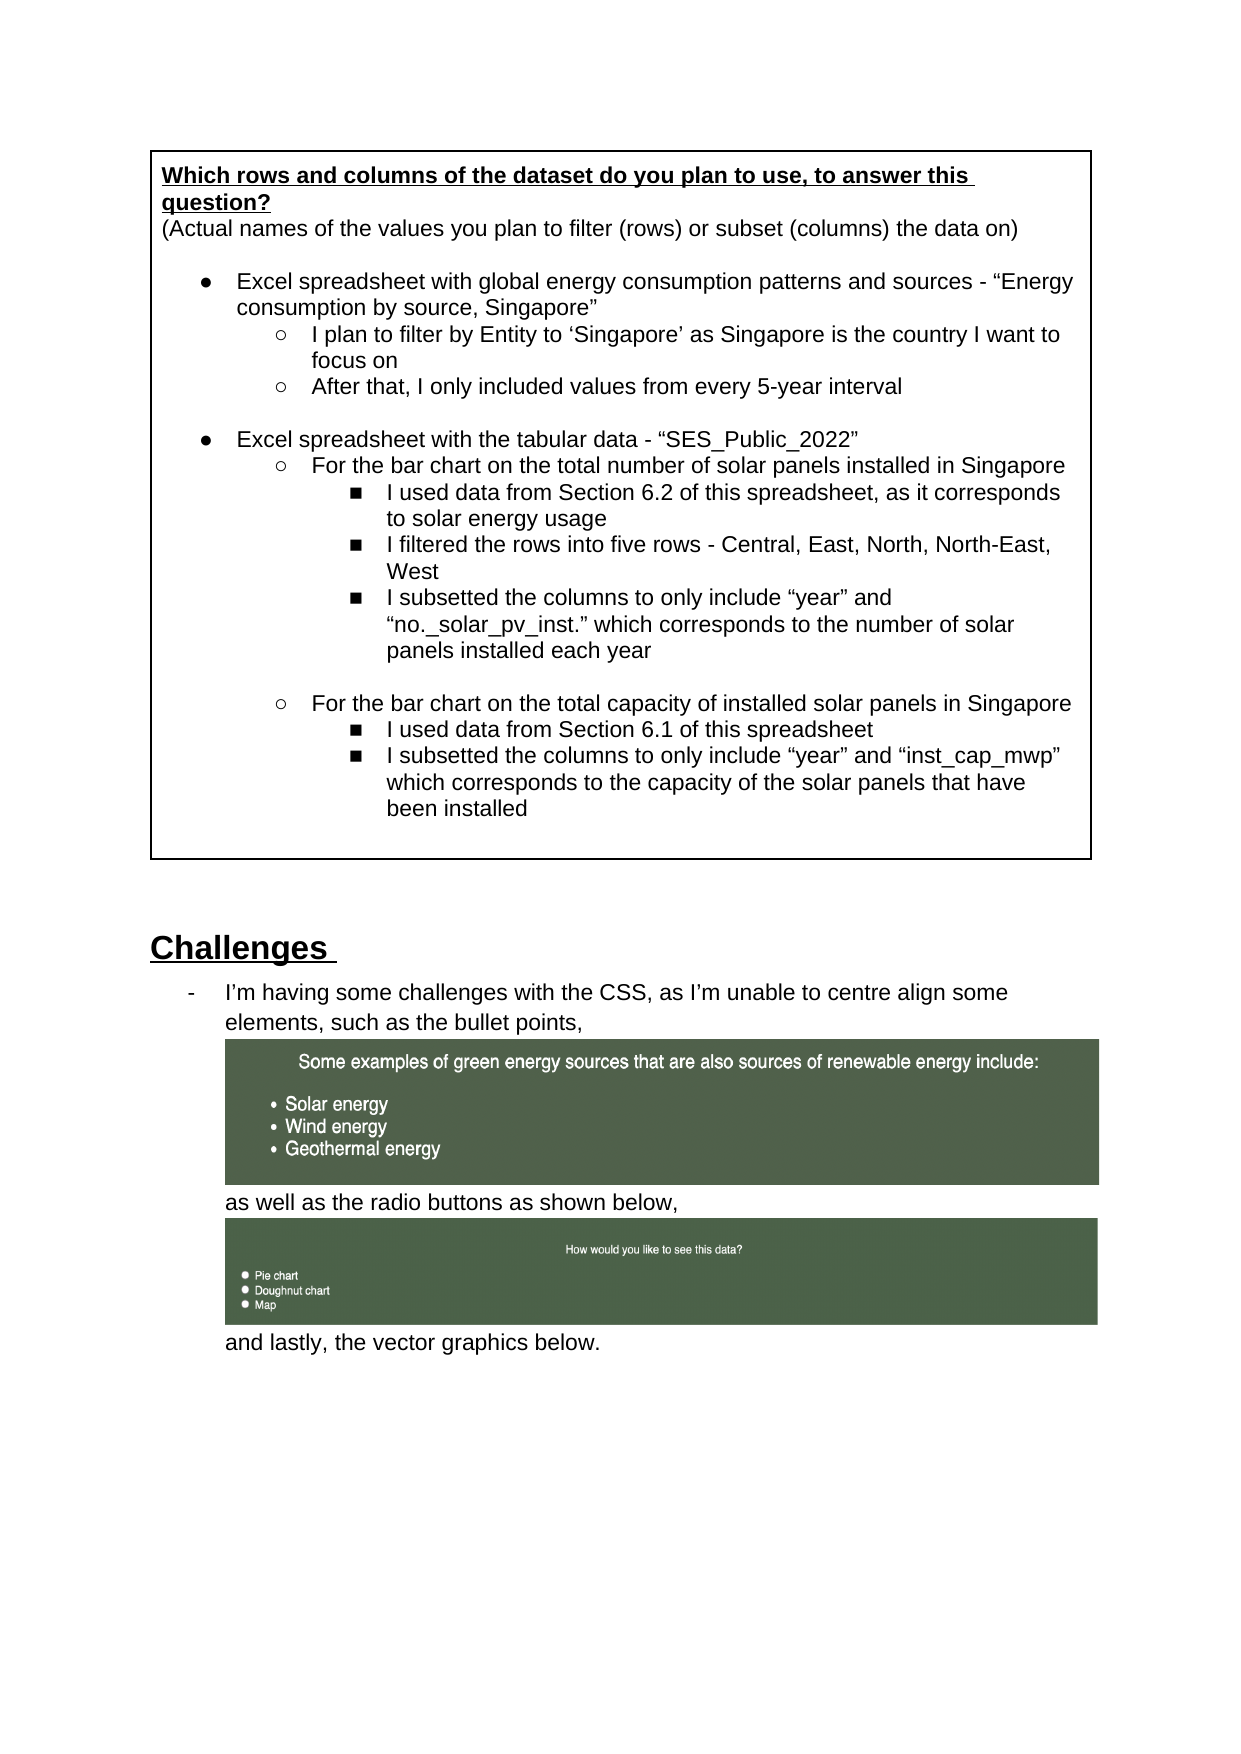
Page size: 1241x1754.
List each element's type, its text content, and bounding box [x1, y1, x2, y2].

text as well as the radio buttons as shown below, [225, 1188, 1090, 1215]
picture [225, 1218, 1098, 1325]
table_cell Which rows and columns of the dataset do you plan to use, to answer this question? (Actual names of the values you plan to filter (rows) or subset (columns) the data on) Excel spreadsheet with global energy consumption patterns and sources - “Energy consumption by source, Singapore” I plan to filter by Entity to ‘Singapore’ as Singapore is the country I want to focus on After that, I only included values from every 5-year interval Excel spreadsheet with the tabular data - “SES_Public_2022” For the bar chart on the total number of solar panels installed in Singapore I used data from Section 6.2 of this spreadsheet, as it corresponds to solar energy usage I filtered the rows into five rows - Central, East, North, North-East, West I subsetted the columns to only include “year” and “no._solar_pv_inst.” which corresponds to the number of solar panels installed each year For the bar chart on the total capacity of installed solar panels in Singapore I used data from Section 6.1 of this spreadsheet I subsetted the columns to only include “year” and “inst_cap_mwp” which corresponds to the capacity of the solar panels that have been installed [152, 152, 1090, 858]
text and lastly, the vector graphics below. [225, 1329, 1090, 1355]
list I’m having some challenges with the CSS, as I’m unable to centre align some elements, such as the bullet points, [187, 979, 1090, 1035]
picture [225, 1039, 1100, 1185]
subtitle Challenges [150, 928, 1090, 966]
